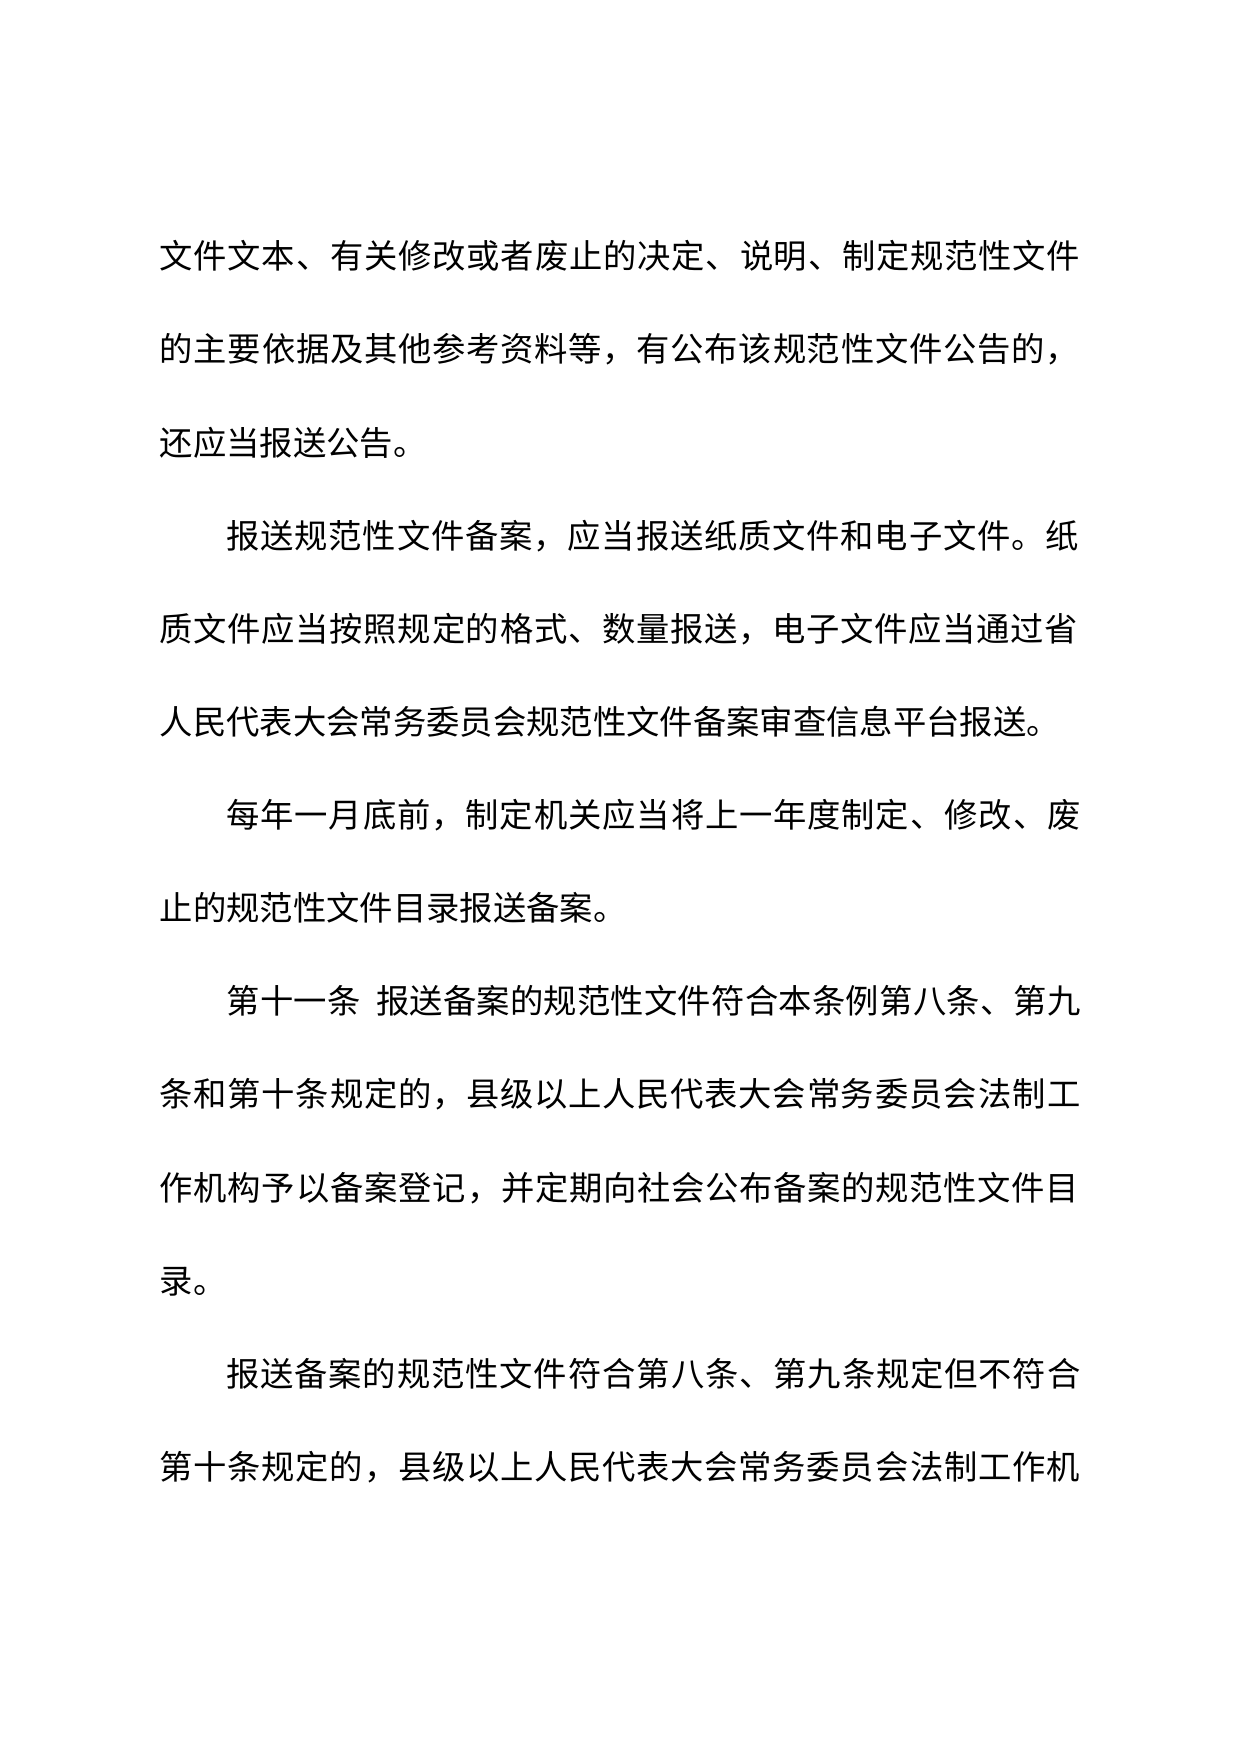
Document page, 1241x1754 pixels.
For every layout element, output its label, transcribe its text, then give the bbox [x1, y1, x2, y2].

text 每年一月底前，制定机关应当将上一年度制定、修改、废止的规范性文件目录报送备案。 [159, 766, 1081, 953]
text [159, 1325, 1081, 1511]
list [159, 208, 1081, 487]
text 第十一条 报送备案的规范性文件符合本条例第八条、第九条和第十条规定的，县级以上人民代表大会常务委员会法制工作机构予以备案登记，并定期向社会公布备案的规范性文件目录。 [159, 953, 1081, 1325]
text 报送规范性文件备案，应当报送纸质文件和电子文件。纸质文件应当按照规定的格式、数量报送，电子文件应当通过省人民代表大会常务委员会规范性文件备案审查信息平台报送。 [159, 487, 1081, 766]
